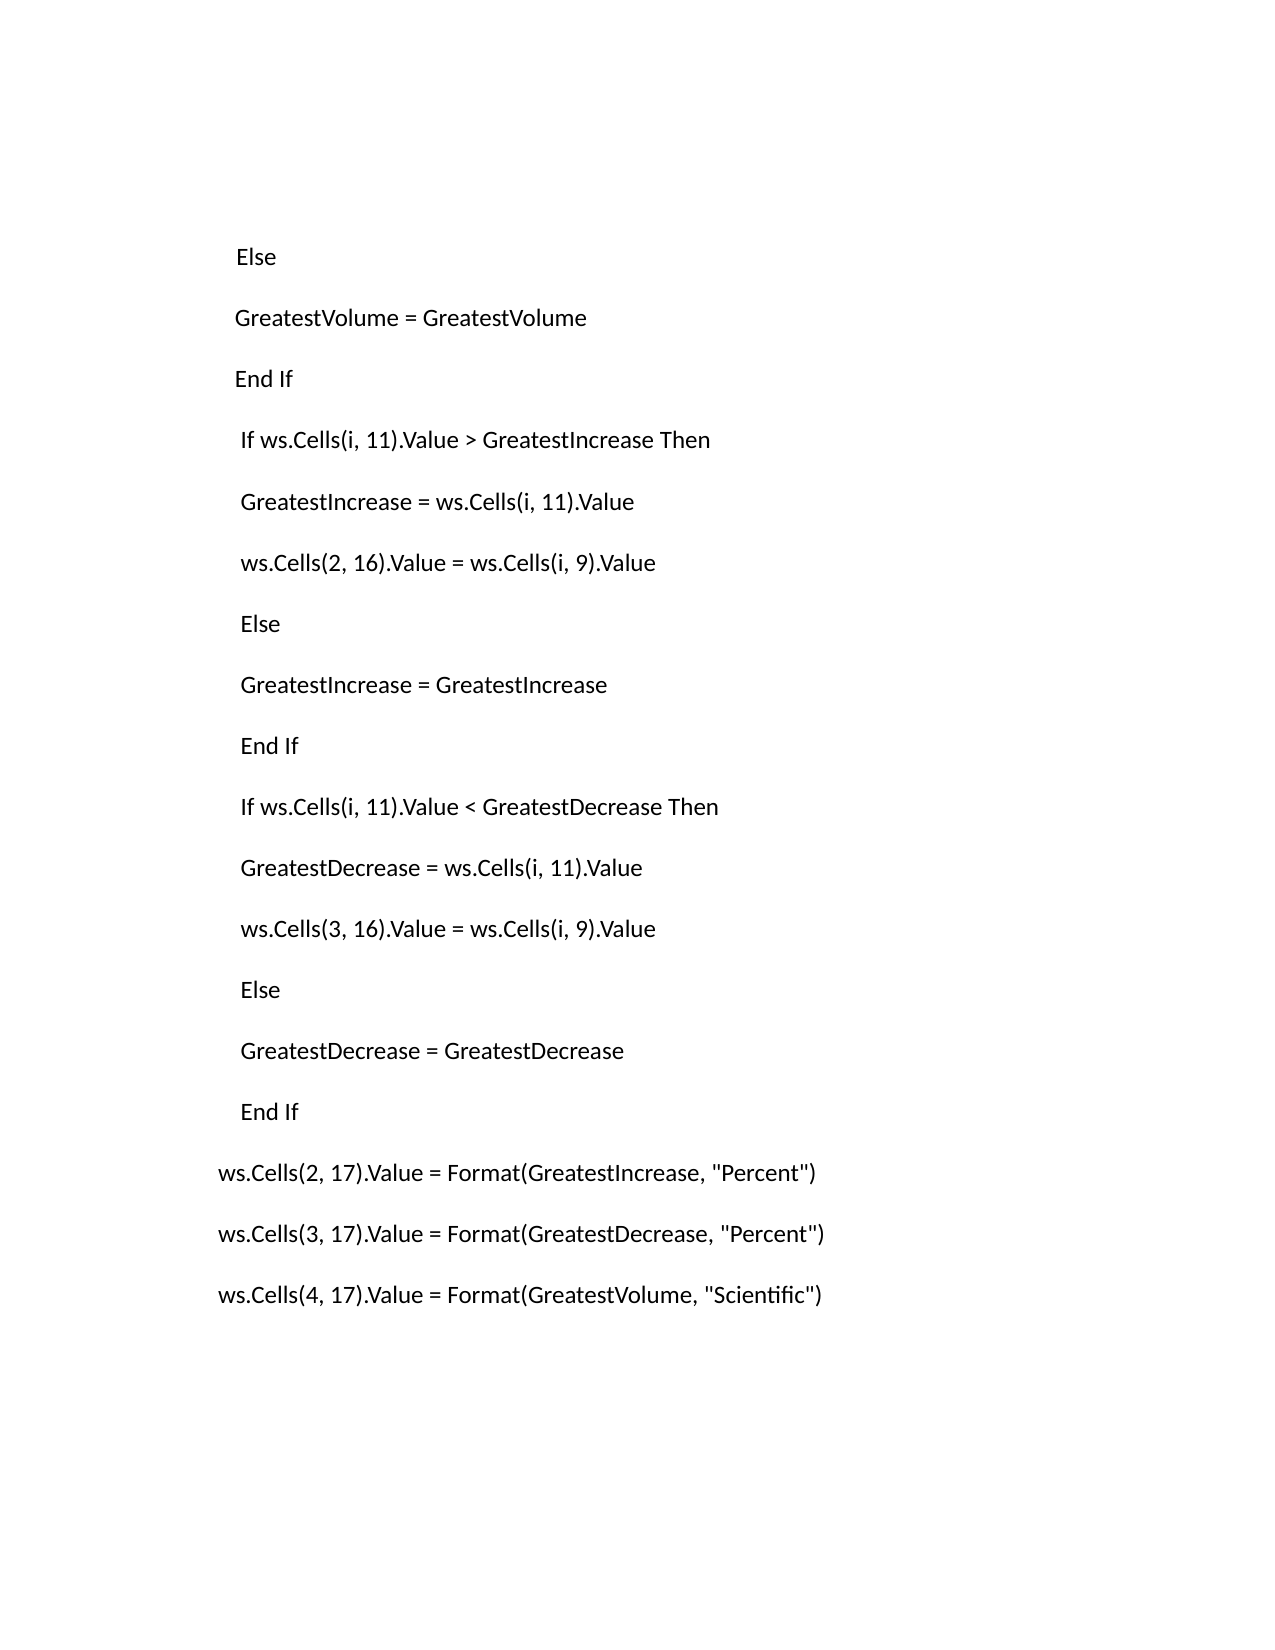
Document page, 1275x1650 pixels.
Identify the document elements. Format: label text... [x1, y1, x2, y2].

text End If [150, 1096, 1125, 1127]
text End If [150, 364, 1125, 394]
text Else [150, 242, 1125, 272]
text ws.Cells(2, 16).Value = ws.Cells(i, 9).Value [150, 547, 1125, 577]
text End If [150, 730, 1125, 760]
text If ws.Cells(i, 11).Value < GreatestDecrease Then [150, 791, 1125, 821]
text ws.Cells(3, 17).Value = Format(GreatestDecrease, "Percent") [150, 1218, 1125, 1249]
text GreatestIncrease = ws.Cells(i, 11).Value [150, 486, 1125, 516]
text GreatestDecrease = GreatestDecrease [150, 1035, 1125, 1066]
text Else [150, 608, 1125, 638]
text GreatestDecrease = ws.Cells(i, 11).Value [150, 852, 1125, 882]
text ws.Cells(2, 17).Value = Format(GreatestIncrease, "Percent") [150, 1157, 1125, 1188]
text GreatestIncrease = GreatestIncrease [150, 669, 1125, 699]
text Else [150, 974, 1125, 1004]
text ws.Cells(3, 16).Value = ws.Cells(i, 9).Value [150, 913, 1125, 943]
text ws.Cells(4, 17).Value = Format(GreatestVolume, "Scientific") [150, 1279, 1125, 1310]
text GreatestVolume = GreatestVolume [150, 303, 1125, 333]
text If ws.Cells(i, 11).Value > GreatestIncrease Then [150, 425, 1125, 455]
